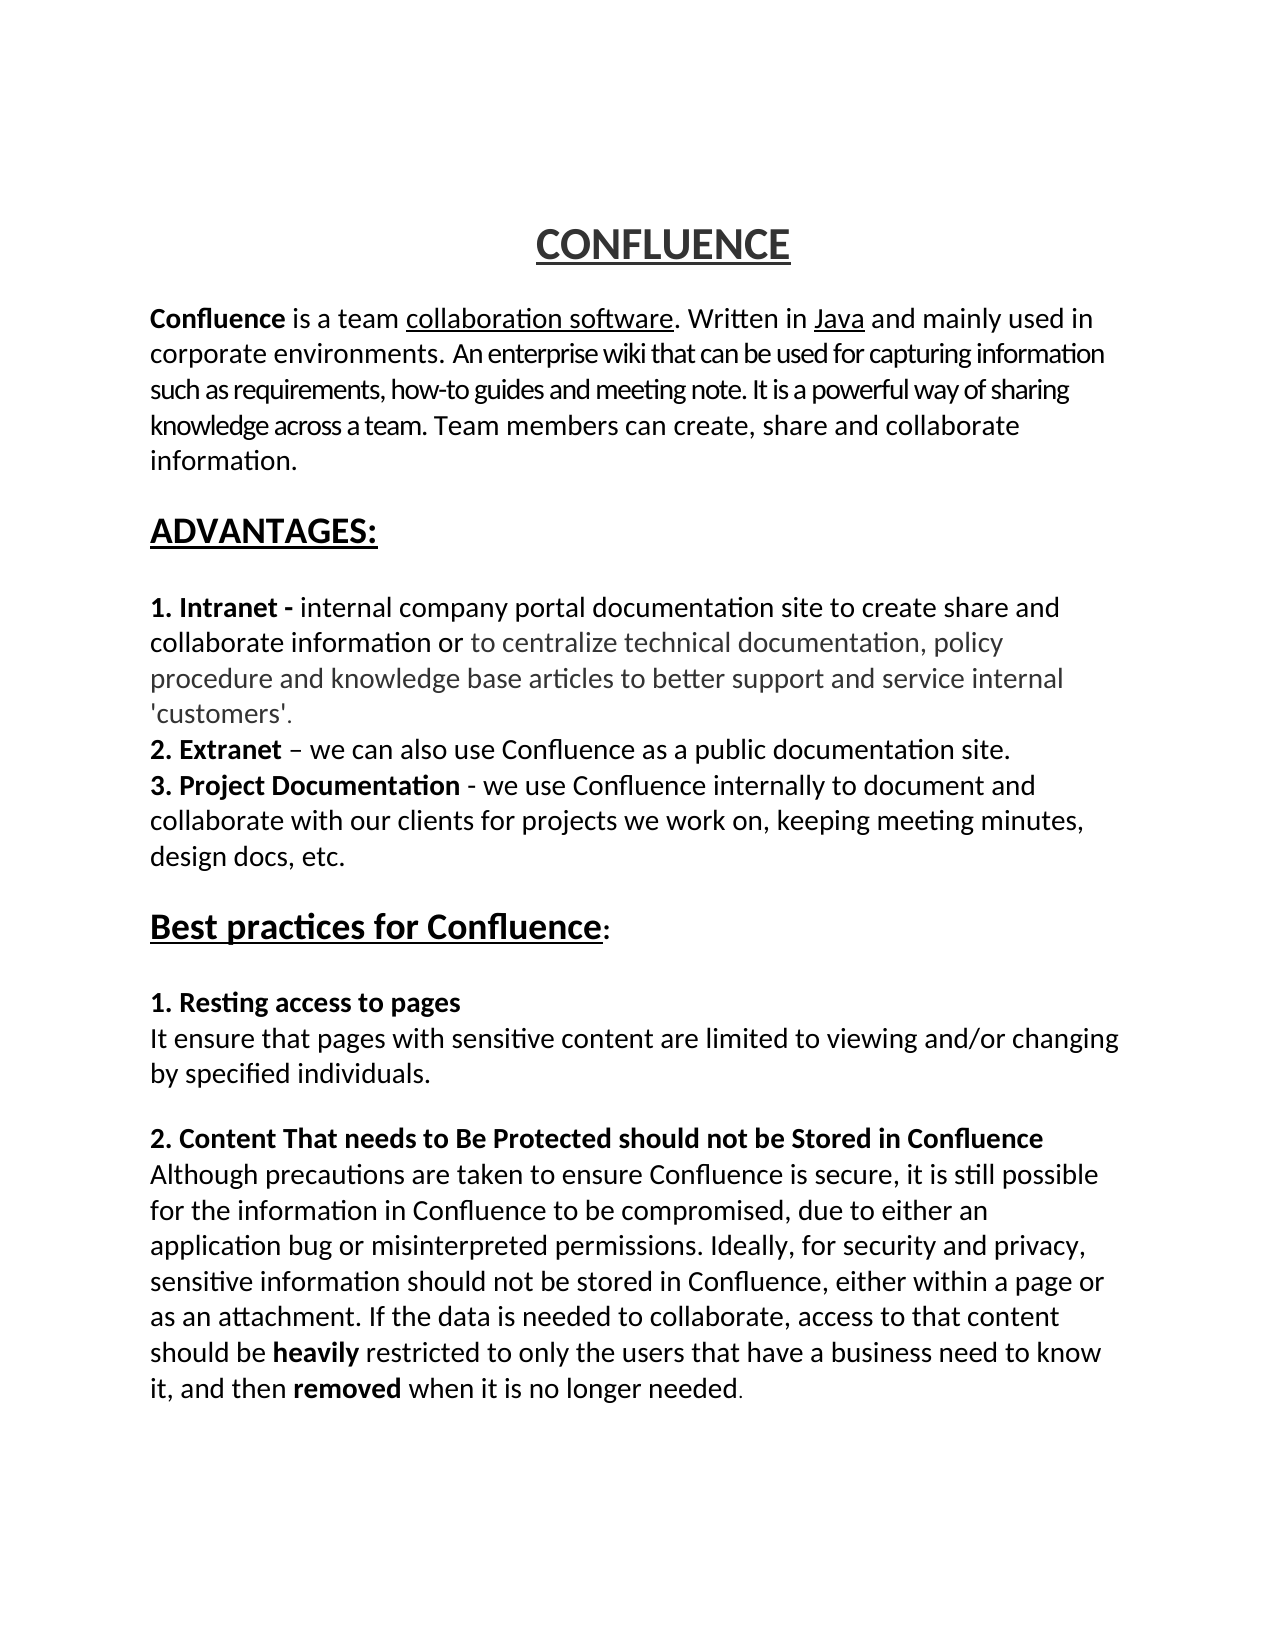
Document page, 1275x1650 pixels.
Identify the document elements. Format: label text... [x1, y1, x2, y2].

text ADVANTAGES: 1. Intranet - internal company portal documentation site to create share and collaborate information or to centralize technical documentation, policy procedure and knowledge base articles to better support and service internal 'customers'. 2. Extranet – we can also use Confluence as a public documentation site. 3. Project Documentation - we use Confluence internally to document and collaborate with our clients for projects we work on, keeping meeting minutes, design docs, etc. [150, 507, 1125, 874]
text CONFLUENCE [202, 215, 1125, 271]
text 2. Content That needs to Be Protected should not be Stored in Confluence Although precautions are taken to ensure Confluence is secure, it is still possible for the information in Confluence to be compromised, due to either an application bug or misinterpreted permissions. Ideally, for security and privacy, sensitive information should not be stored in Confluence, either within a page or as an attachment. If the data is needed to collaborate, access to that content should be heavily restricted to only the users that have a business need to know it, and then removed when it is no longer needed. [150, 1120, 1125, 1405]
text Confluence is a team collaboration software. Written in Java and mainly used in corporate environments. An enterprise wiki that can be used for capturing information such as requirements, how-to guides and meeting note. It is a powerful way of sharing knowledge across a team. Team members can create, share and collaborate information. [150, 300, 1125, 478]
text Best practices for Confluence: 1. Resting access to pages It ensure that pages with sensitive content are limited to viewing and/or changing by specified individuals. [150, 903, 1125, 1091]
